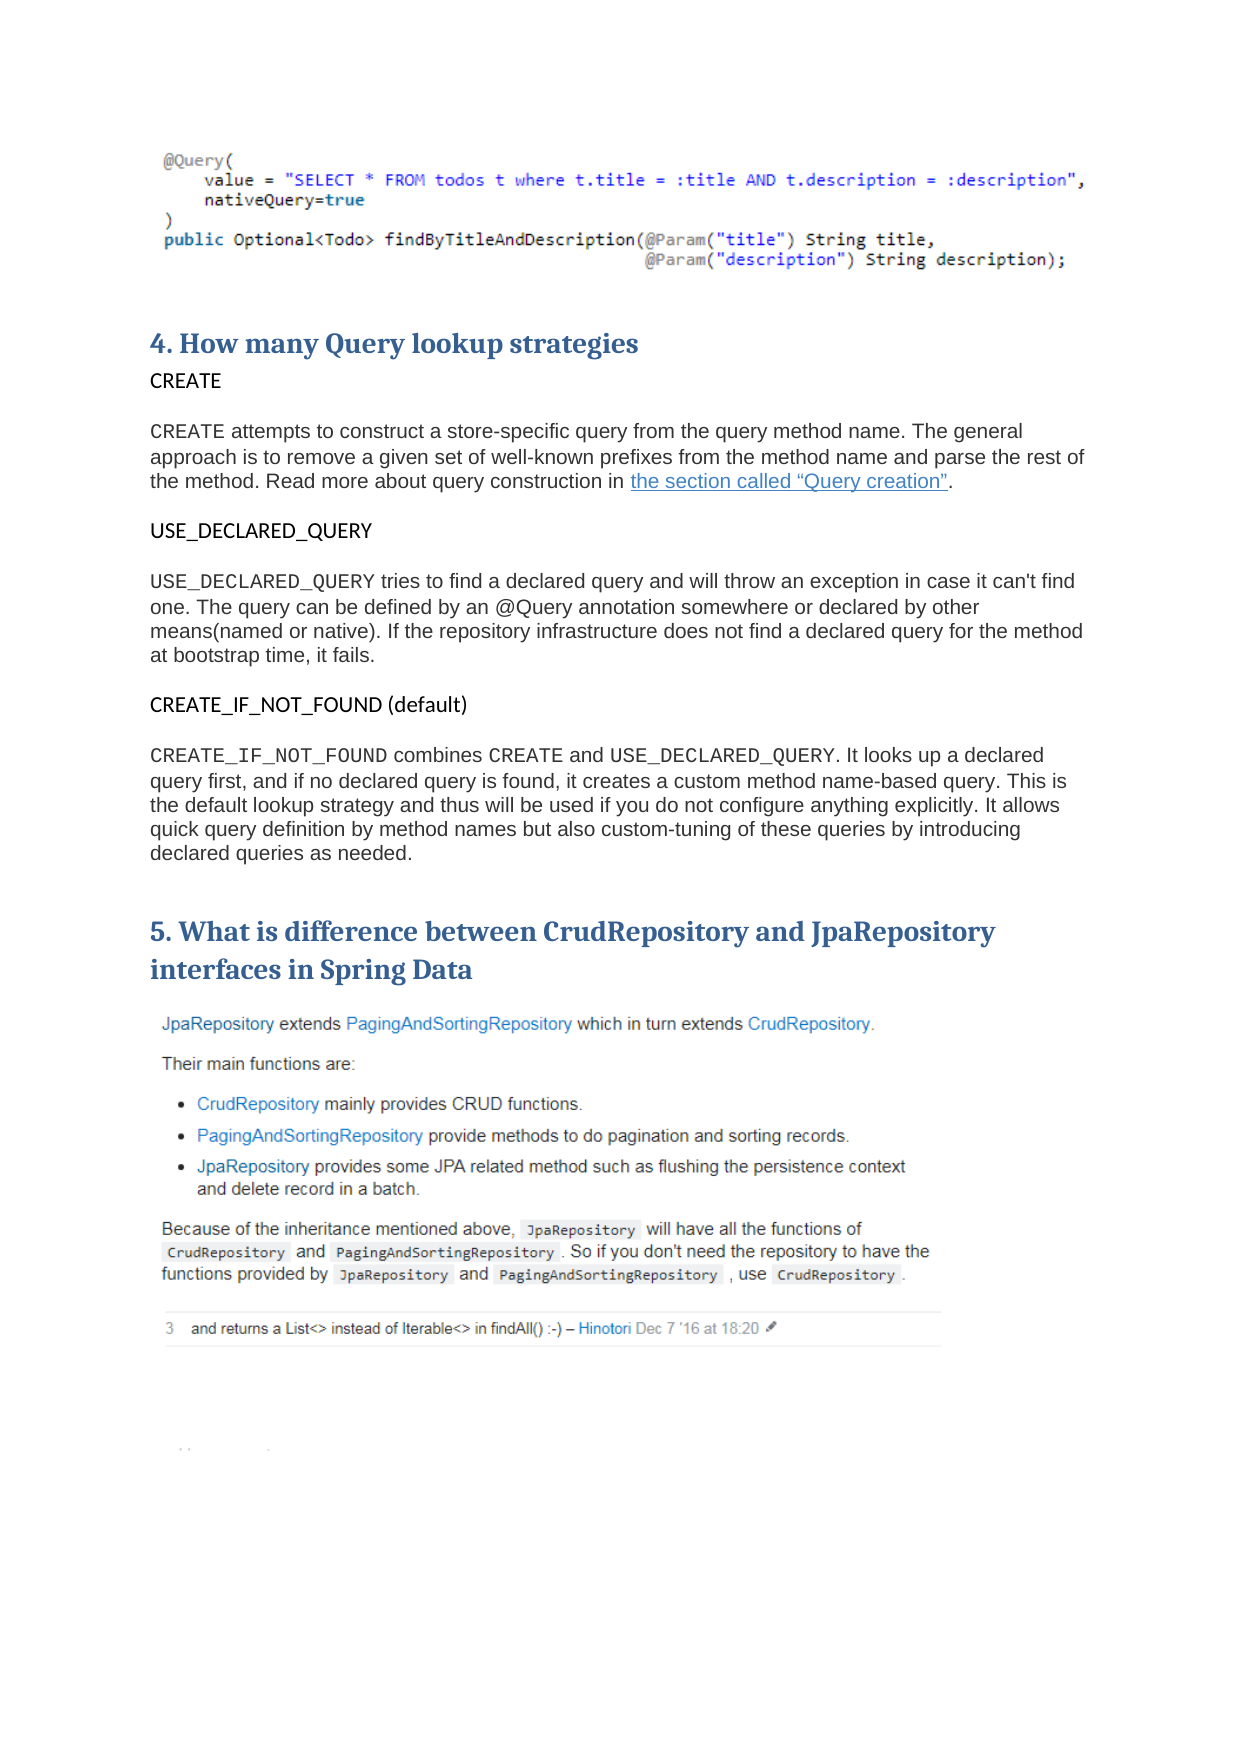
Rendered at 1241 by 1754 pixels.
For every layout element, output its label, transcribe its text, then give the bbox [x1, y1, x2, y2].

text USE_DECLARED_QUERY tries to find a declared query and will throw an exception in case it can't find one. The query can be defined by an @Query annotation somewhere or declared by other means(named or native). If the repository infrastructure does not find a declared query for the method at bootstrap time, it fails. [150, 569, 1090, 667]
subtitle 4. How many Query lookup strategies [150, 327, 1090, 361]
text CREATE attempts to construct a store-specific query from the query method name. The general approach is to remove a given set of well-known prefixes from the method name and parse the rest of the method. Read more about query construction in the section called “Query creation”. [150, 419, 1090, 493]
subtitle 5. What is difference between CrudRepository and JpaRepository interfaces in Spring Data [150, 915, 1090, 987]
text CREATE [150, 366, 1090, 394]
picture [150, 150, 1090, 278]
text USE_DECLARED_QUERY [150, 516, 1090, 544]
text CREATE_IF_NOT_FOUND (default) [150, 690, 1090, 718]
text CREATE_IF_NOT_FOUND combines CREATE and USE_DECLARED_QUERY. It looks up a declared query first, and if no declared query is found, it creates a custom method name-based query. This is the default lookup strategy and thus will be used if you do not configure anything explicitly. It allows quick query definition by method names but also custom-tuning of these queries by introducing declared queries as needed. [150, 743, 1090, 865]
picture [150, 992, 953, 1453]
